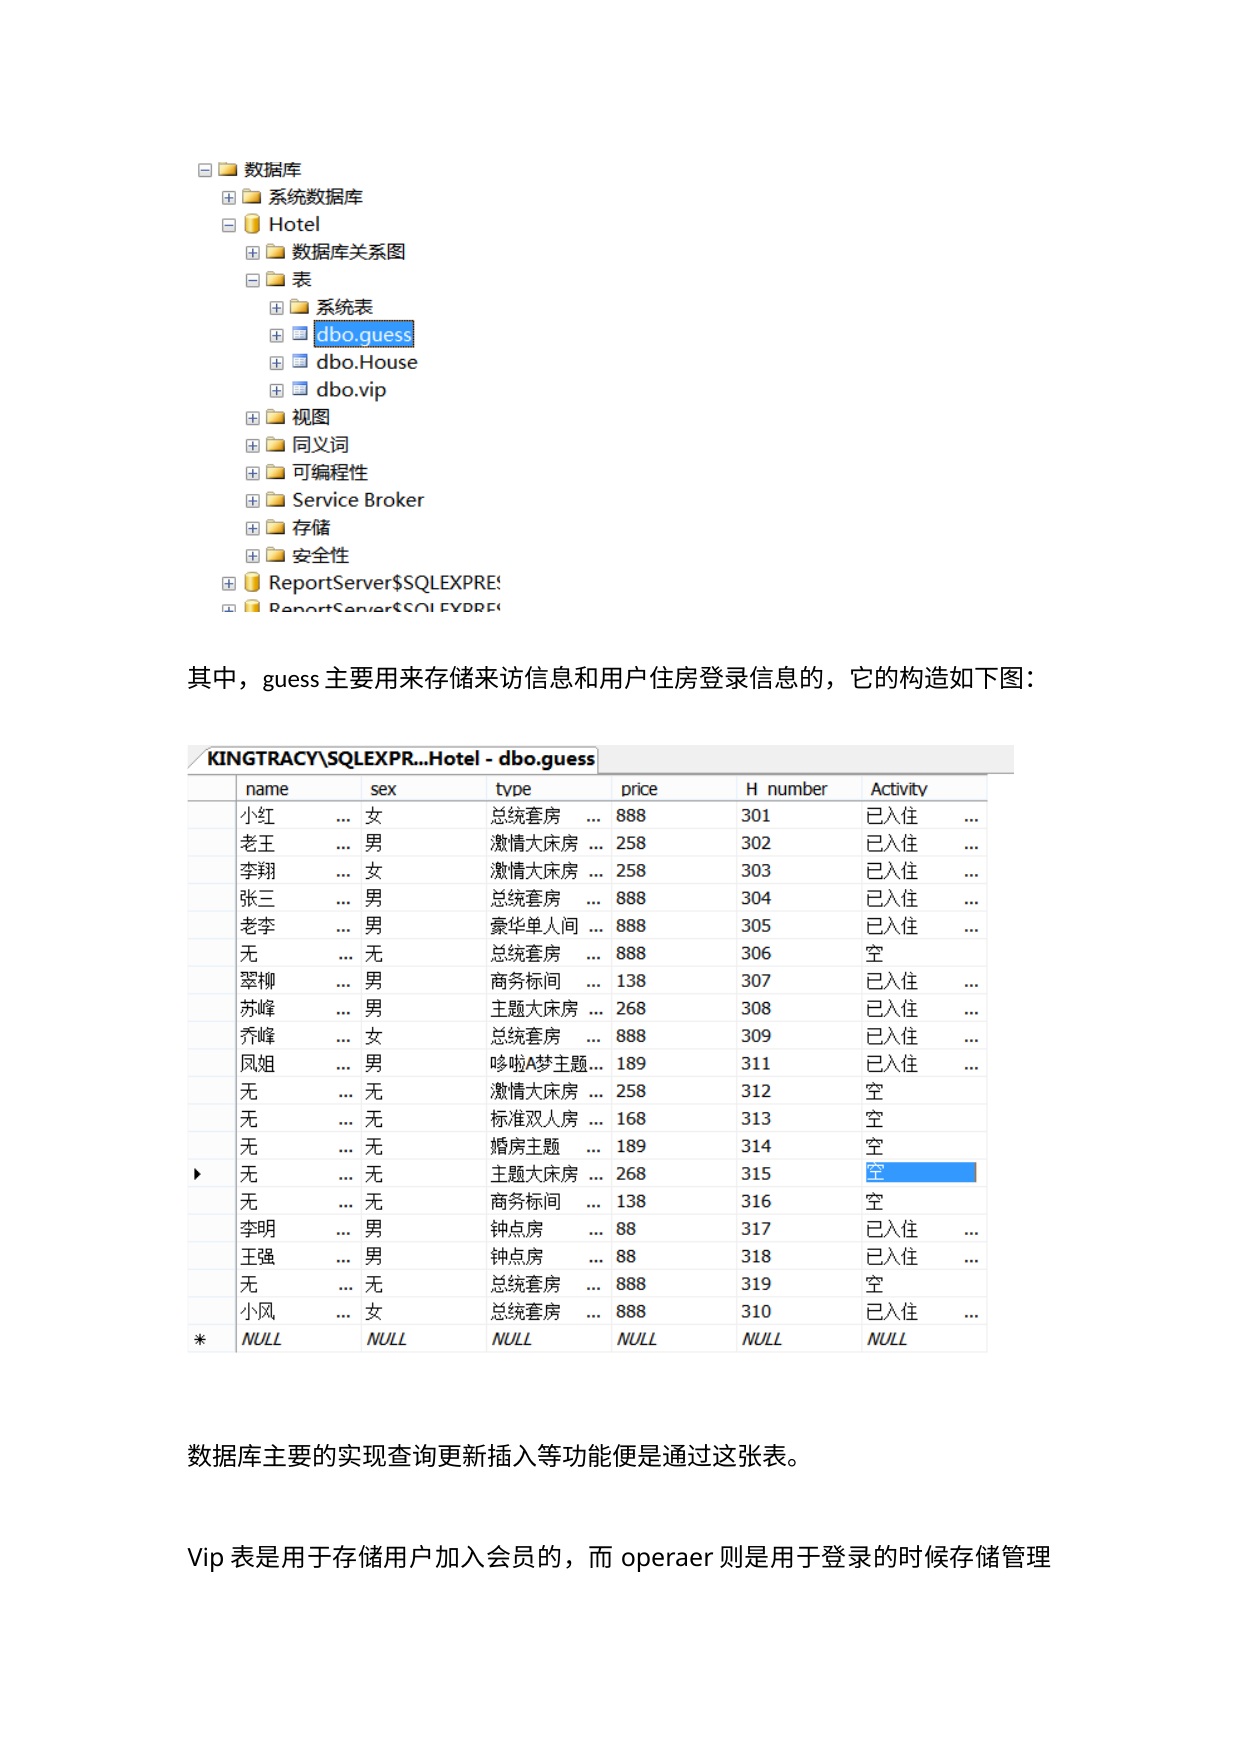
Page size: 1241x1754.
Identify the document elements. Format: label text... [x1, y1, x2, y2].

picture [187, 745, 1014, 1384]
list 数据库主要的实现查询更新插入等功能便是通过这张表。 [187, 1422, 1053, 1487]
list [187, 1523, 1053, 1588]
list 其中，guess主要用来存储来访信息和用户住房登录信息的，它的构造如下图： [187, 644, 1053, 709]
picture [187, 162, 501, 612]
